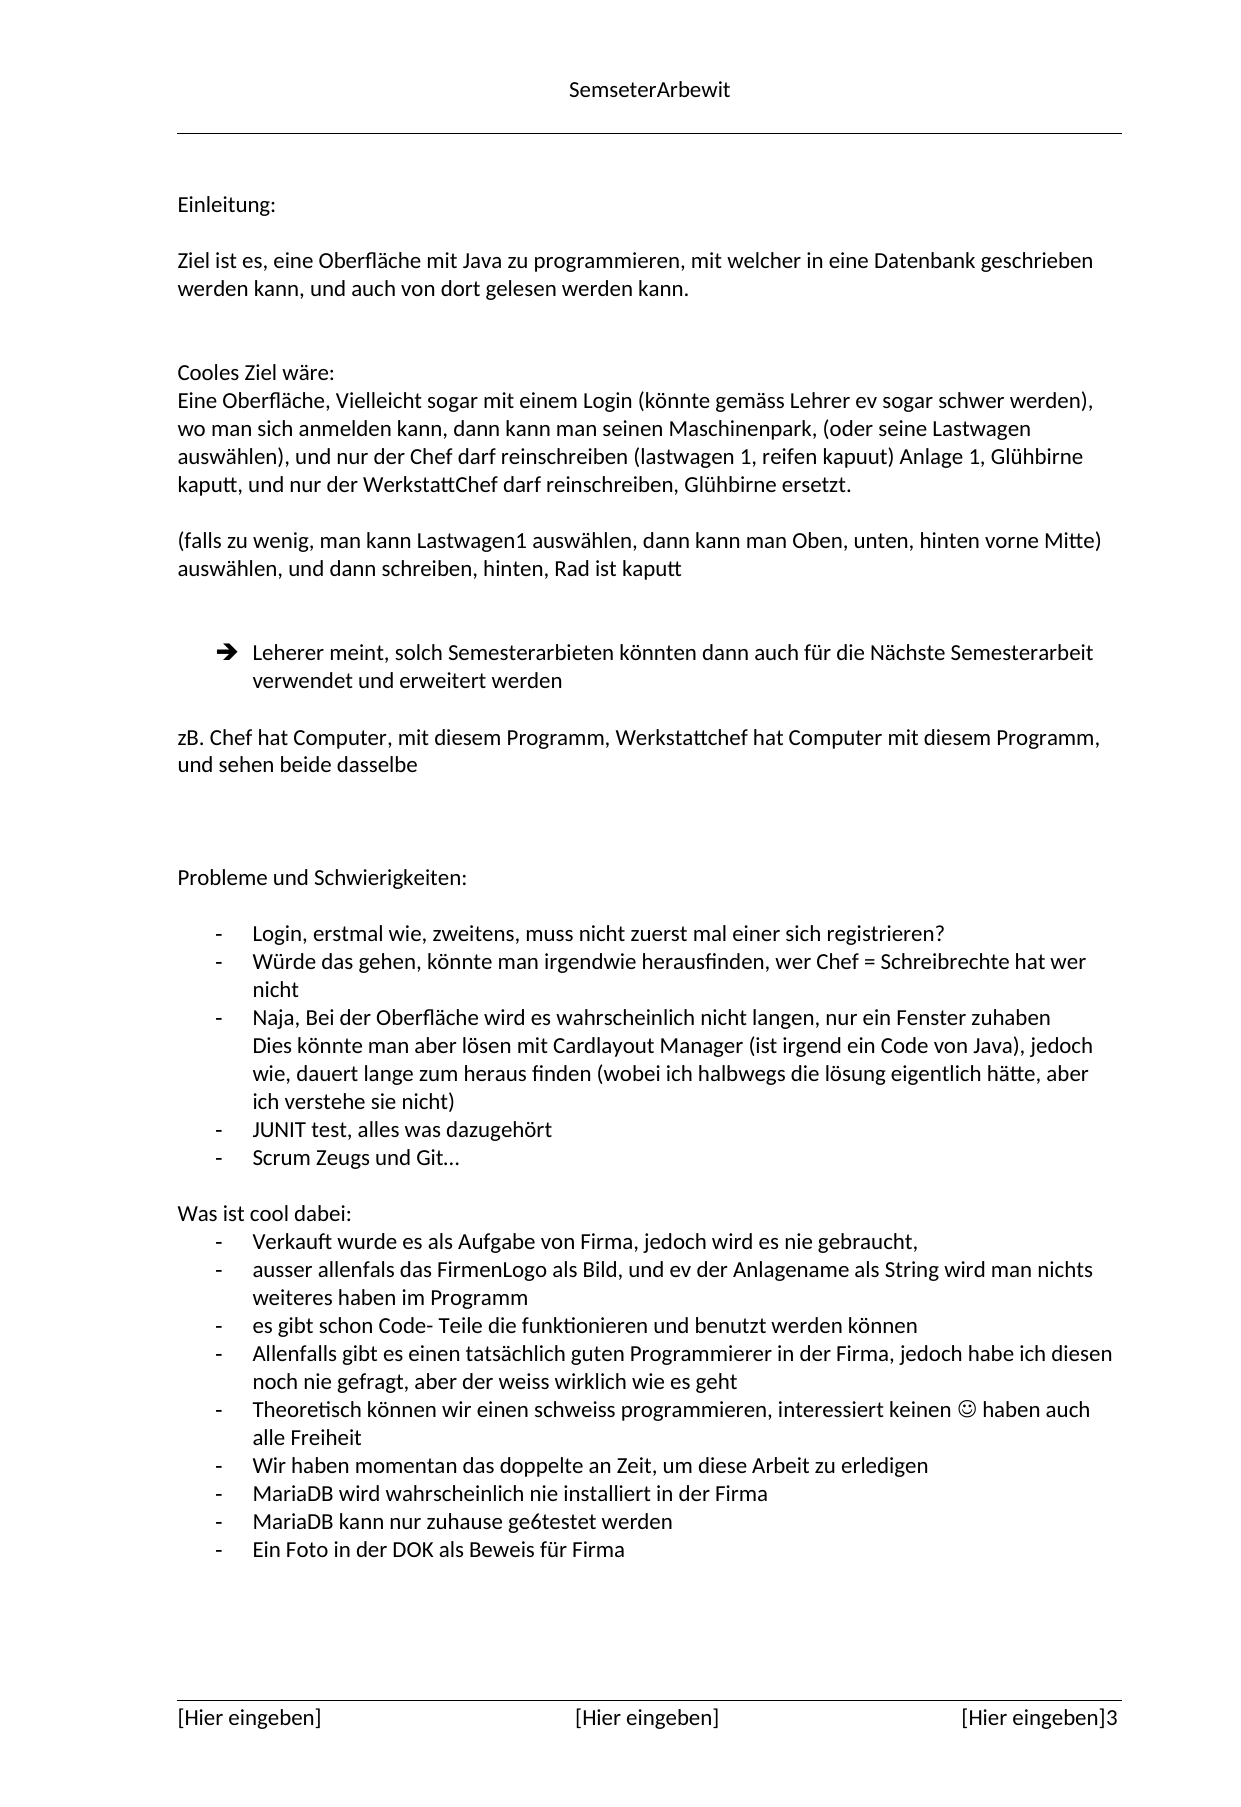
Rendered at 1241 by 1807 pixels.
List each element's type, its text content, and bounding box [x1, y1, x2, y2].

list Allenfalls gibt es einen tatsächlich guten Programmierer in der Firma, jedoch habe ich diesen noch nie gefragt, aber der weiss wirklich wie es geht [215, 1339, 1122, 1395]
list JUNIT test, alles was dazugehört [215, 1115, 1122, 1143]
list Ein Foto in der DOK als Beweis für Firma [215, 1535, 1122, 1563]
text Cooles Ziel wäre: [177, 358, 1122, 386]
list Würde das gehen, könnte man irgendwie herausfinden, wer Chef = Schreibrechte hat wer nicht [215, 947, 1122, 1003]
list ausser allenfals das FirmenLogo als Bild, und ev der Anlagename als String wird man nichts weiteres haben im Programm [215, 1255, 1122, 1311]
text Dies könnte man aber lösen mit Cardlayout Manager (ist irgend ein Code von Java), jedoch wie, dauert lange zum heraus finden (wobei ich halbwegs die lösung eigentlich hätte, aber ich verstehe sie nicht) [252, 1031, 1122, 1115]
list Wir haben momentan das doppelte an Zeit, um diese Arbeit zu erledigen [215, 1451, 1122, 1479]
list Leherer meint, solch Semesterarbieten könnten dann auch für die Nächste Semesterarbeit verwendet und erweitert werden [215, 638, 1122, 694]
text (falls zu wenig, man kann Lastwagen1 auswählen, dann kann man Oben, unten, hinten vorne Mitte) auswählen, und dann schreiben, hinten, Rad ist kaputt [177, 526, 1122, 582]
list MariaDB wird wahrscheinlich nie installiert in der Firma [215, 1479, 1122, 1507]
list Naja, Bei der Oberfläche wird es wahrscheinlich nicht langen, nur ein Fenster zuhaben [215, 1003, 1122, 1031]
list Theoretisch können wir einen schweiss programmieren, interessiert keinen haben auch alle Freiheit [215, 1395, 1122, 1451]
list Login, erstmal wie, zweitens, muss nicht zuerst mal einer sich registrieren? [215, 919, 1122, 947]
list MariaDB kann nur zuhause ge6testet werden [215, 1507, 1122, 1535]
text wo man sich anmelden kann, dann kann man seinen Maschinenpark, (oder seine Lastwagen auswählen), und nur der Chef darf reinschreiben (lastwagen 1, reifen kapuut) Anlage 1, Glühbirne kaputt, und nur der WerkstattChef darf reinschreiben, Glühbirne ersetzt. [177, 414, 1122, 498]
text Eine Oberfläche, Vielleicht sogar mit einem Login (könnte gemäss Lehrer ev sogar schwer werden), [177, 386, 1122, 414]
list Verkauft wurde es als Aufgabe von Firma, jedoch wird es nie gebraucht, [215, 1227, 1122, 1255]
text Probleme und Schwierigkeiten: [177, 863, 1122, 891]
list es gibt schon Code- Teile die funktionieren und benutzt werden können [215, 1311, 1122, 1339]
text Was ist cool dabei: [177, 1199, 1122, 1227]
text Ziel ist es, eine Oberfläche mit Java zu programmieren, mit welcher in eine Datenbank geschrieben werden kann, und auch von dort gelesen werden kann. [177, 246, 1122, 302]
text Einleitung: [177, 190, 1122, 218]
text zB. Chef hat Computer, mit diesem Programm, Werkstattchef hat Computer mit diesem Programm, und sehen beide dasselbe [177, 723, 1122, 779]
list Scrum Zeugs und Git… [215, 1143, 1122, 1171]
